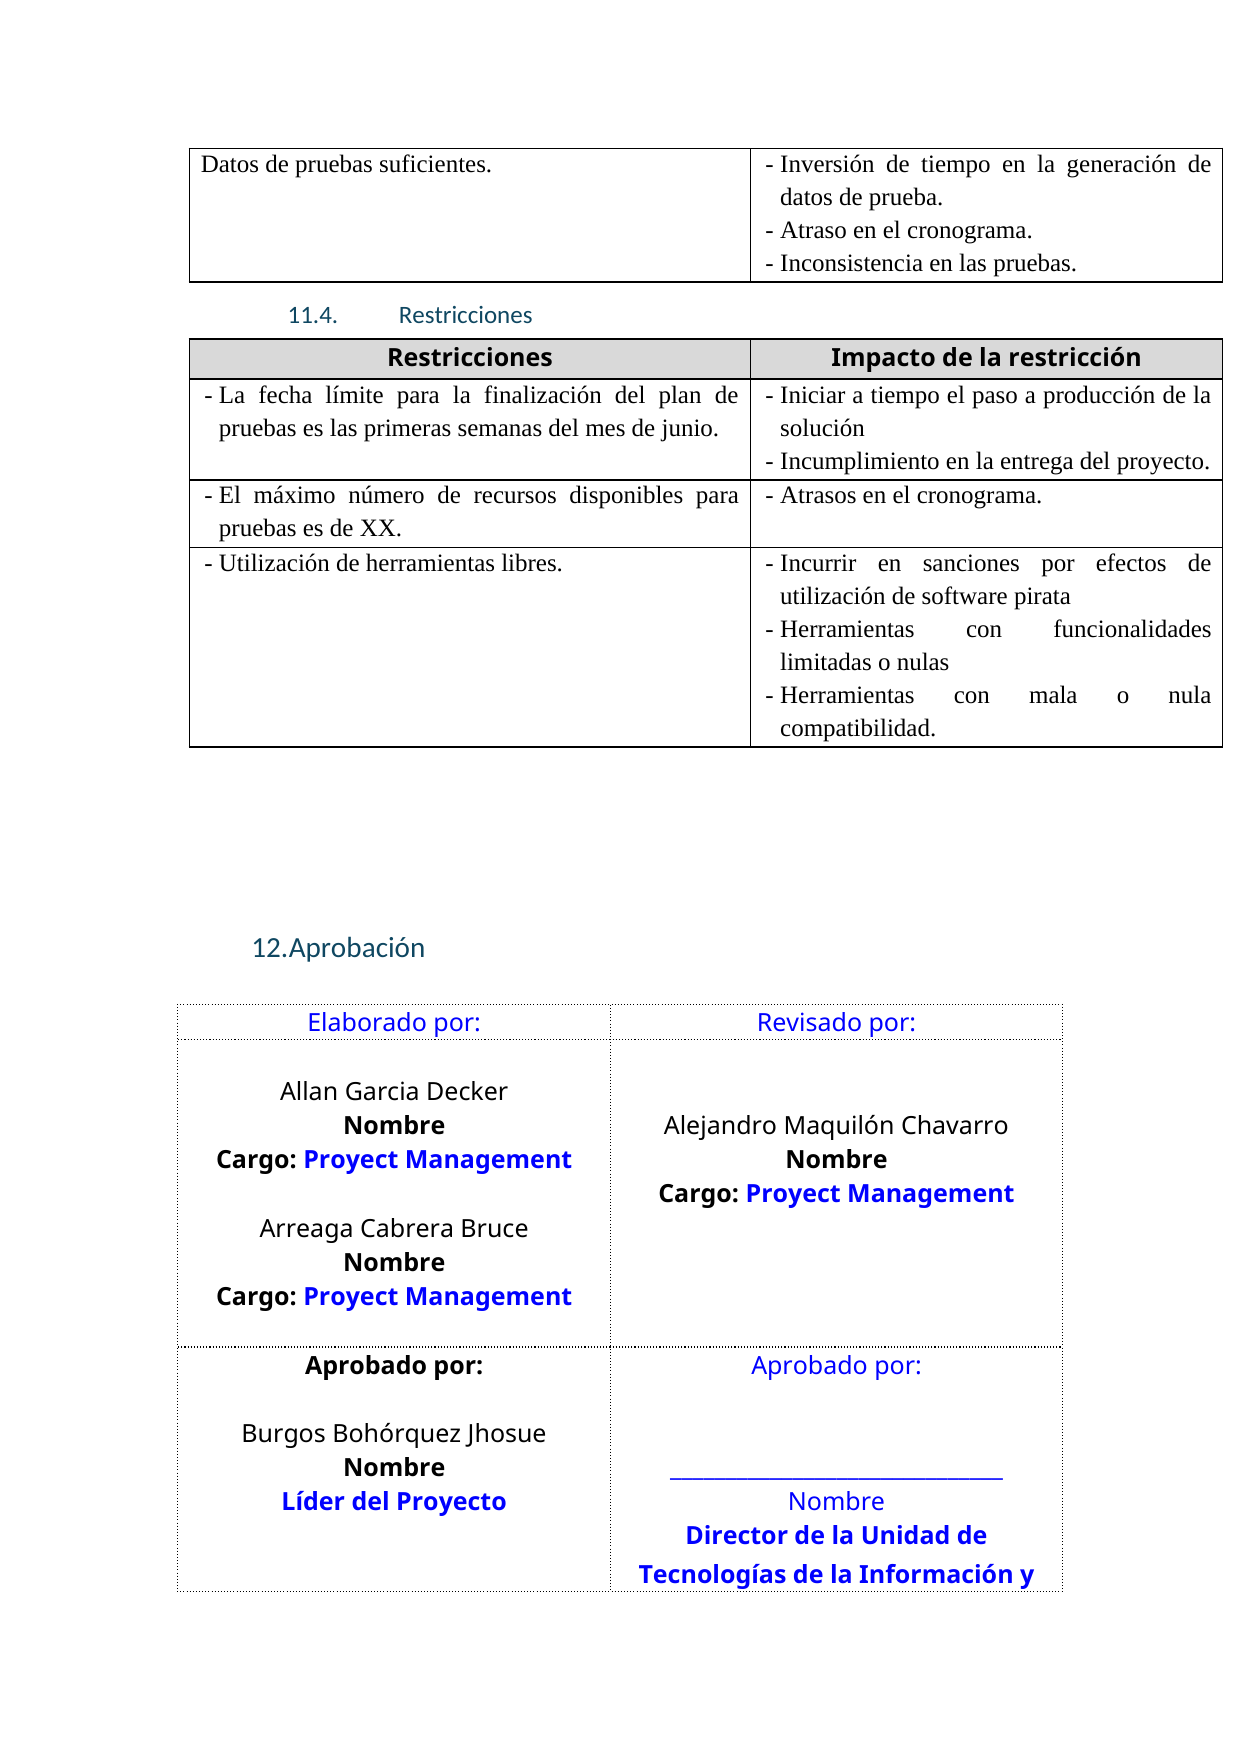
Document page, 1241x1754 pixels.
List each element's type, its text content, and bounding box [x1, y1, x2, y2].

subtitle Restricciones [287, 299, 1063, 330]
table_cell Utilización de herramientas libres. [190, 548, 750, 746]
table_header Revisado por: [610, 1004, 1062, 1039]
table_cell El máximo número de recursos disponibles para pruebas es de XX. [190, 481, 750, 546]
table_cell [178, 1346, 610, 1591]
table_cell Datos de pruebas suficientes. [190, 149, 750, 281]
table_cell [610, 1346, 1062, 1591]
table_cell Atrasos en el cronograma. [751, 481, 1222, 546]
table_header Impacto de la restricción [751, 340, 1222, 378]
table_cell Inversión de tiempo en la generación de datos de prueba. Atraso en el cronograma. Inconsistencia en las pruebas. [751, 149, 1222, 281]
table_cell Alejandro Maquilón Chavarro Nombre Cargo: Proyect Management [610, 1039, 1062, 1346]
table_cell Incurrir en sanciones por efectos de utilización de software pirata Herramientas con funcionalidades limitadas o nulas Herramientas con mala o nula compatibilidad. [751, 548, 1222, 746]
table_cell La fecha límite para la finalización del plan de pruebas es las primeras semanas del mes de junio. [190, 380, 750, 479]
table_cell Iniciar a tiempo el paso a producción de la solución Incumplimiento en la entrega del proyecto. [751, 380, 1222, 479]
table_header Restricciones [190, 340, 750, 378]
subtitle Aprobación [251, 929, 1063, 964]
table_cell Allan Garcia Decker Nombre Cargo: Proyect Management Arreaga Cabrera Bruce Nombre Cargo: Proyect Management [178, 1039, 610, 1346]
table_header Elaborado por: [178, 1004, 610, 1039]
